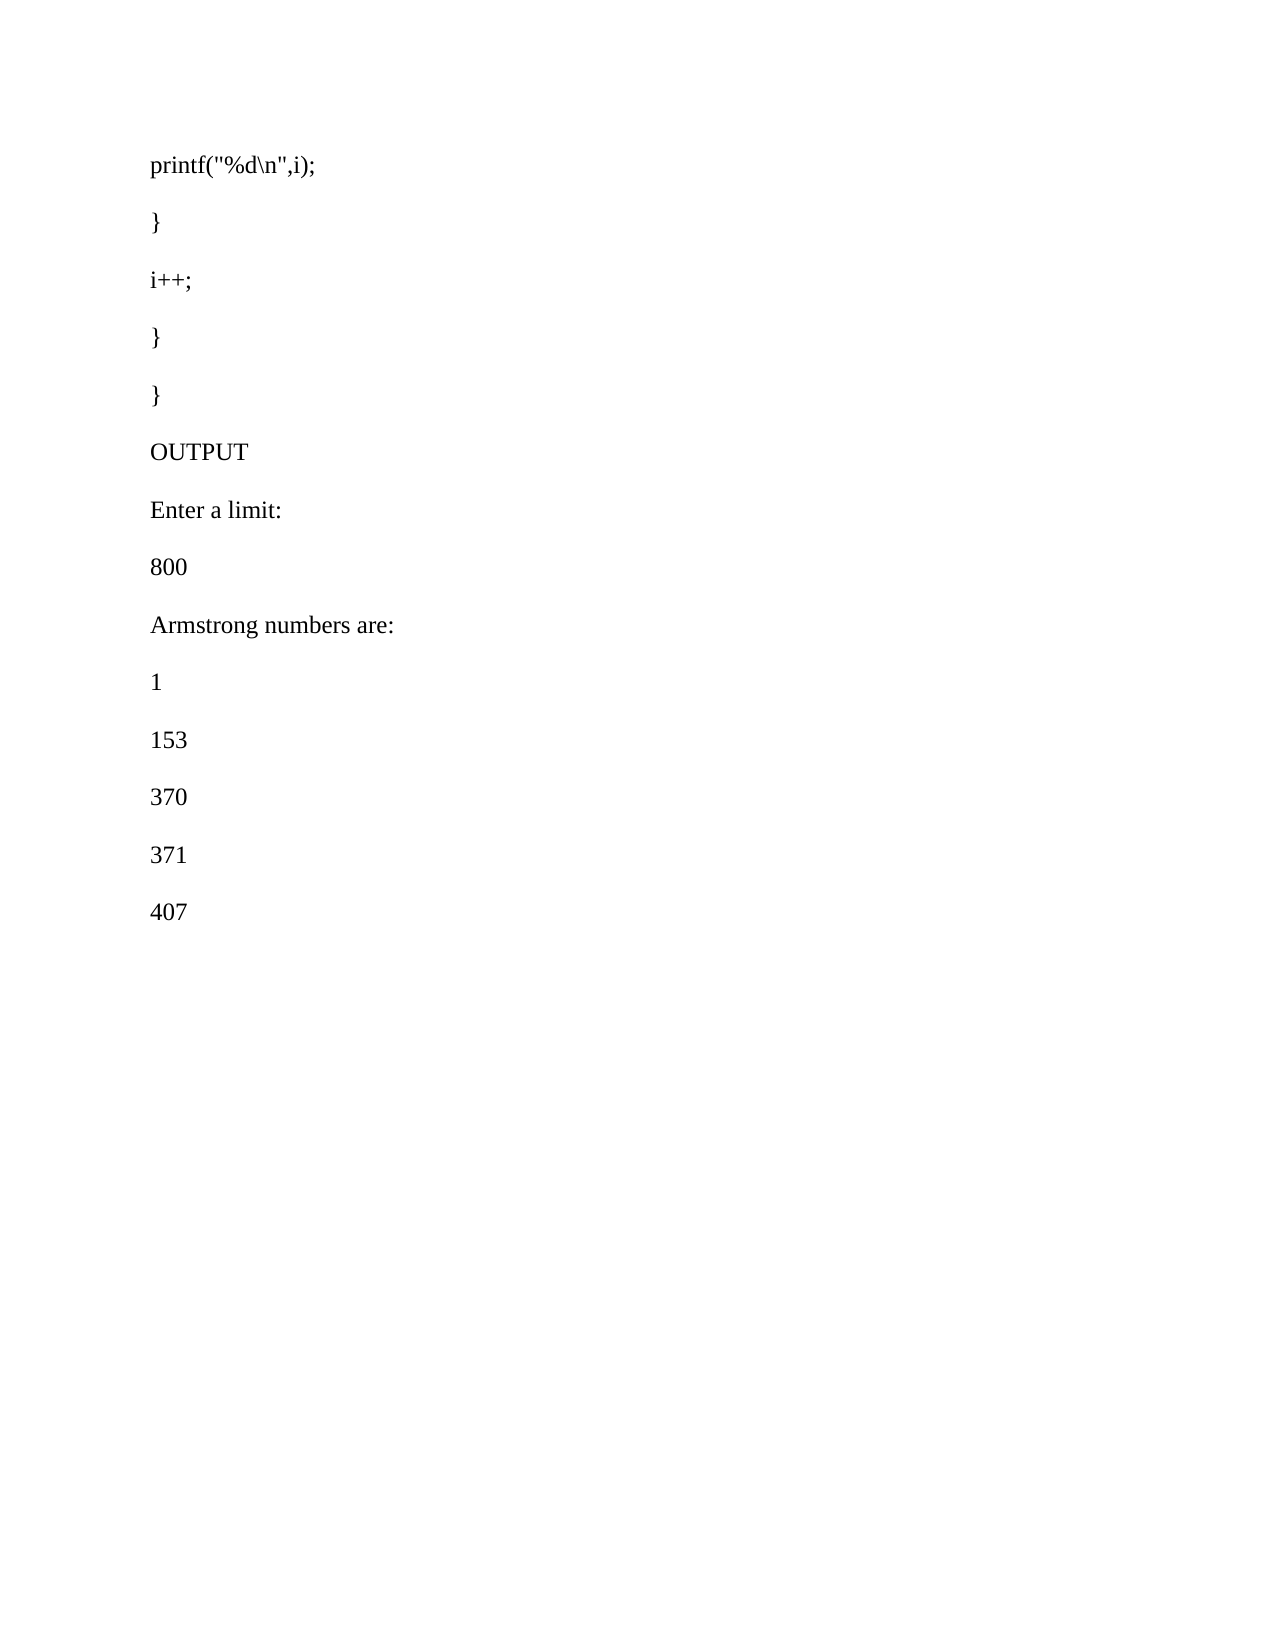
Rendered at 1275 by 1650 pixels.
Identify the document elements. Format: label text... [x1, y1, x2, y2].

text Armstrong numbers are: [150, 610, 1125, 639]
text } [150, 322, 1125, 351]
text } [150, 207, 1125, 236]
text } [150, 380, 1125, 409]
text 371 [150, 840, 1125, 869]
text 800 [150, 552, 1125, 581]
text 153 [150, 725, 1125, 754]
text printf("%d\n",i); [150, 150, 1125, 179]
text i++; [150, 265, 1125, 294]
text 407 [150, 897, 1125, 926]
text Enter a limit: [150, 495, 1125, 524]
text 370 [150, 782, 1125, 811]
text 1 [150, 667, 1125, 696]
text OUTPUT [150, 437, 1125, 466]
